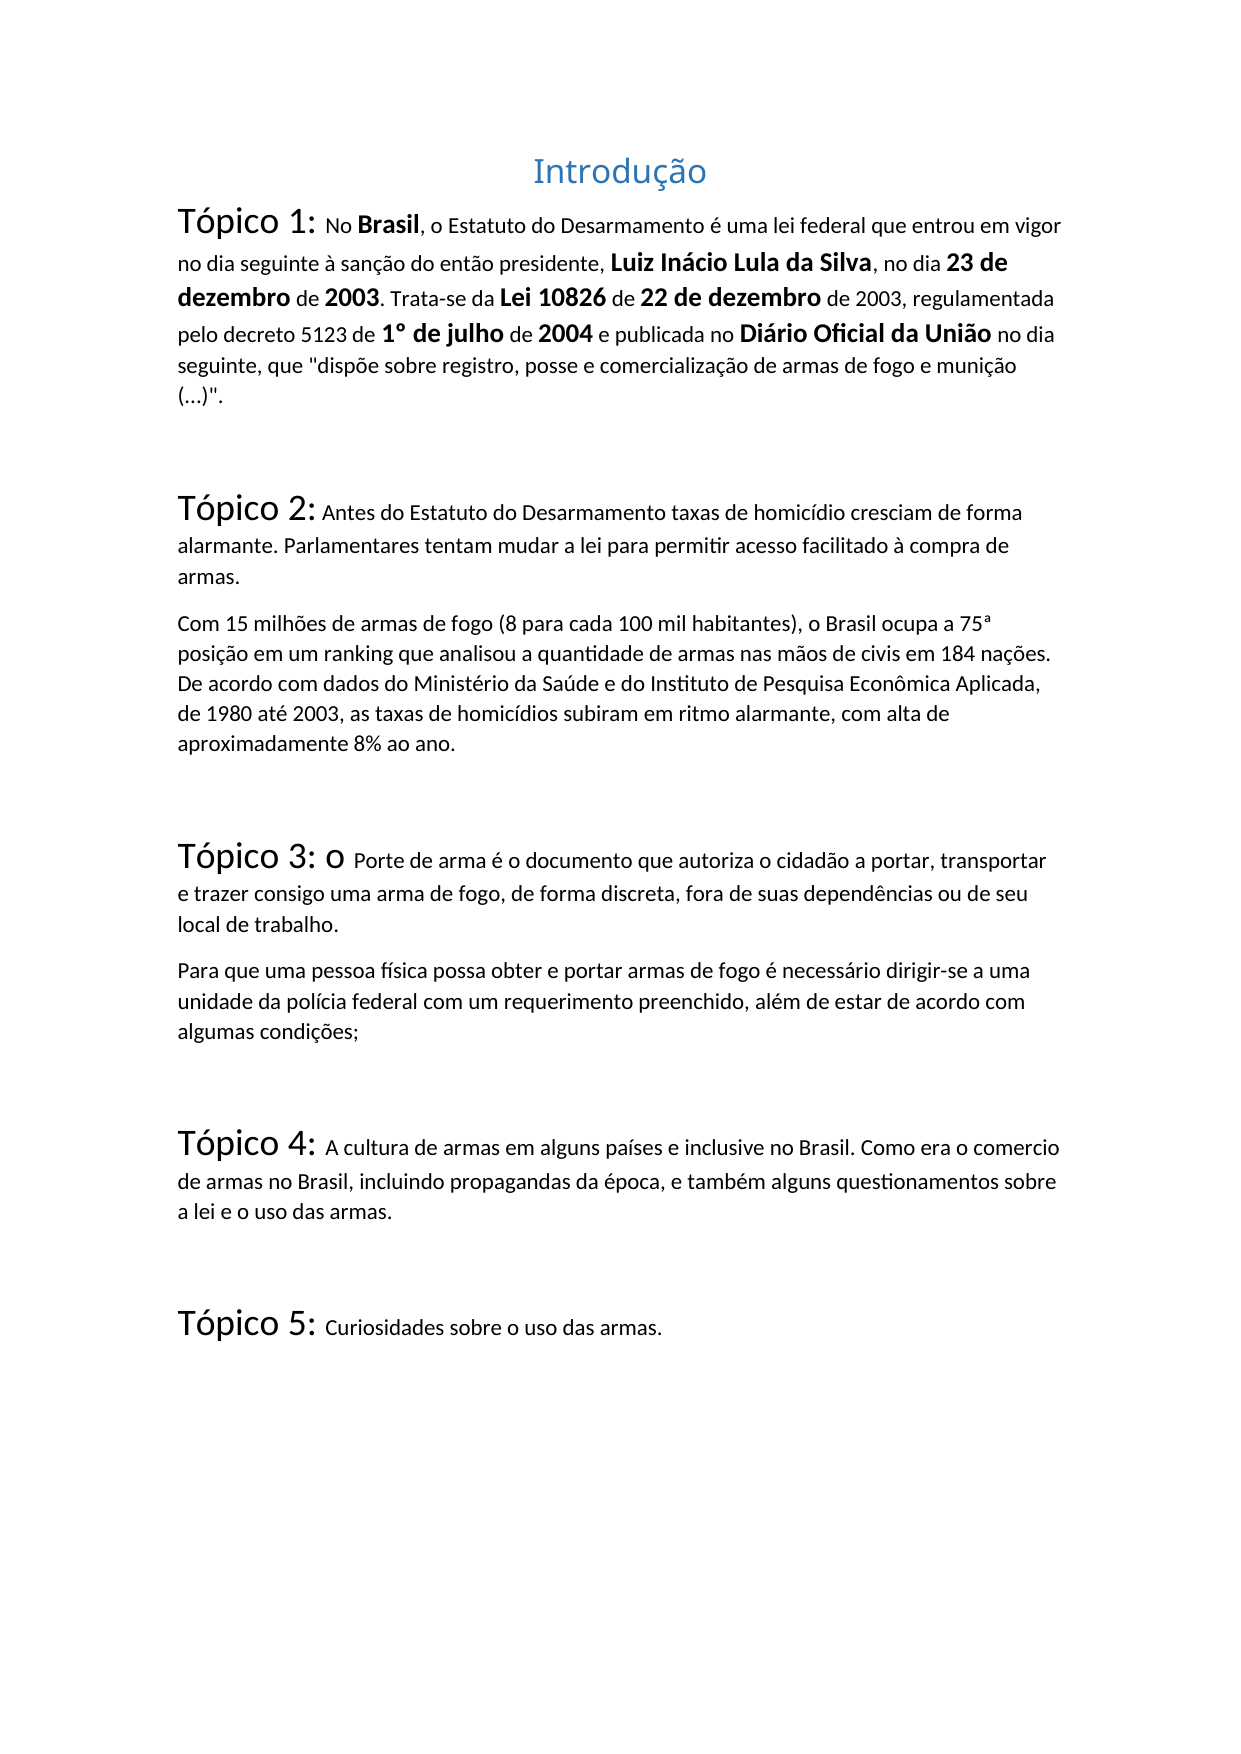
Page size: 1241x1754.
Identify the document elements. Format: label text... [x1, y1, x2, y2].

text Para que uma pessoa física possa obter e portar armas de fogo é necessário dirigir-se a uma unidade da polícia federal com um requerimento preenchido, além de estar de acordo com algumas condições; [177, 957, 1063, 1045]
subtitle Introdução [177, 148, 1063, 193]
text Tópico 2: Antes do Estatuto do Desarmamento taxas de homicídio cresciam de forma alarmante. Parlamentares tentam mudar a lei para permitir acesso facilitado à compra de armas. [177, 484, 1063, 590]
text Tópico 4: A cultura de armas em alguns países e inclusive no Brasil. Como era o comercio de armas no Brasil, incluindo propagandas da época, e também alguns questionamentos sobre a lei e o uso das armas. [177, 1119, 1063, 1225]
text Com 15 milhões de armas de fogo (8 para cada 100 mil habitantes), o Brasil ocupa a 75ª posição em um ranking que analisou a quantidade de armas nas mãos de civis em 184 nações. De acordo com dados do Ministério da Saúde e do Instituto de Pesquisa Econômica Aplicada, de 1980 até 2003, as taxas de homicídios subiram em ritmo alarmante, com alta de aproximadamente 8% ao ano. [177, 609, 1063, 758]
text Tópico 5: Curiosidades sobre o uso das armas. [325, 1299, 1063, 1345]
text Tópico 3: o Porte de arma é o documento que autoriza o cidadão a portar, transportar e trazer consigo uma arma de fogo, de forma discreta, fora de suas dependências ou de seu local de trabalho. [177, 832, 1063, 938]
text Tópico 1: No Brasil, o Estatuto do Desarmamento é uma lei federal que entrou em vigor no dia seguinte à sanção do então presidente, Luiz Inácio Lula da Silva, no dia 23 de dezembro de 2003. Trata-se da Lei 10826 de 22 de dezembro de 2003, regulamentada pelo decreto 5123 de 1º de julho de 2004 e publicada no Diário Oficial da União no dia seguinte, que "dispõe sobre registro, posse e comercialização de armas de fogo e munição (...)". [177, 197, 1063, 410]
